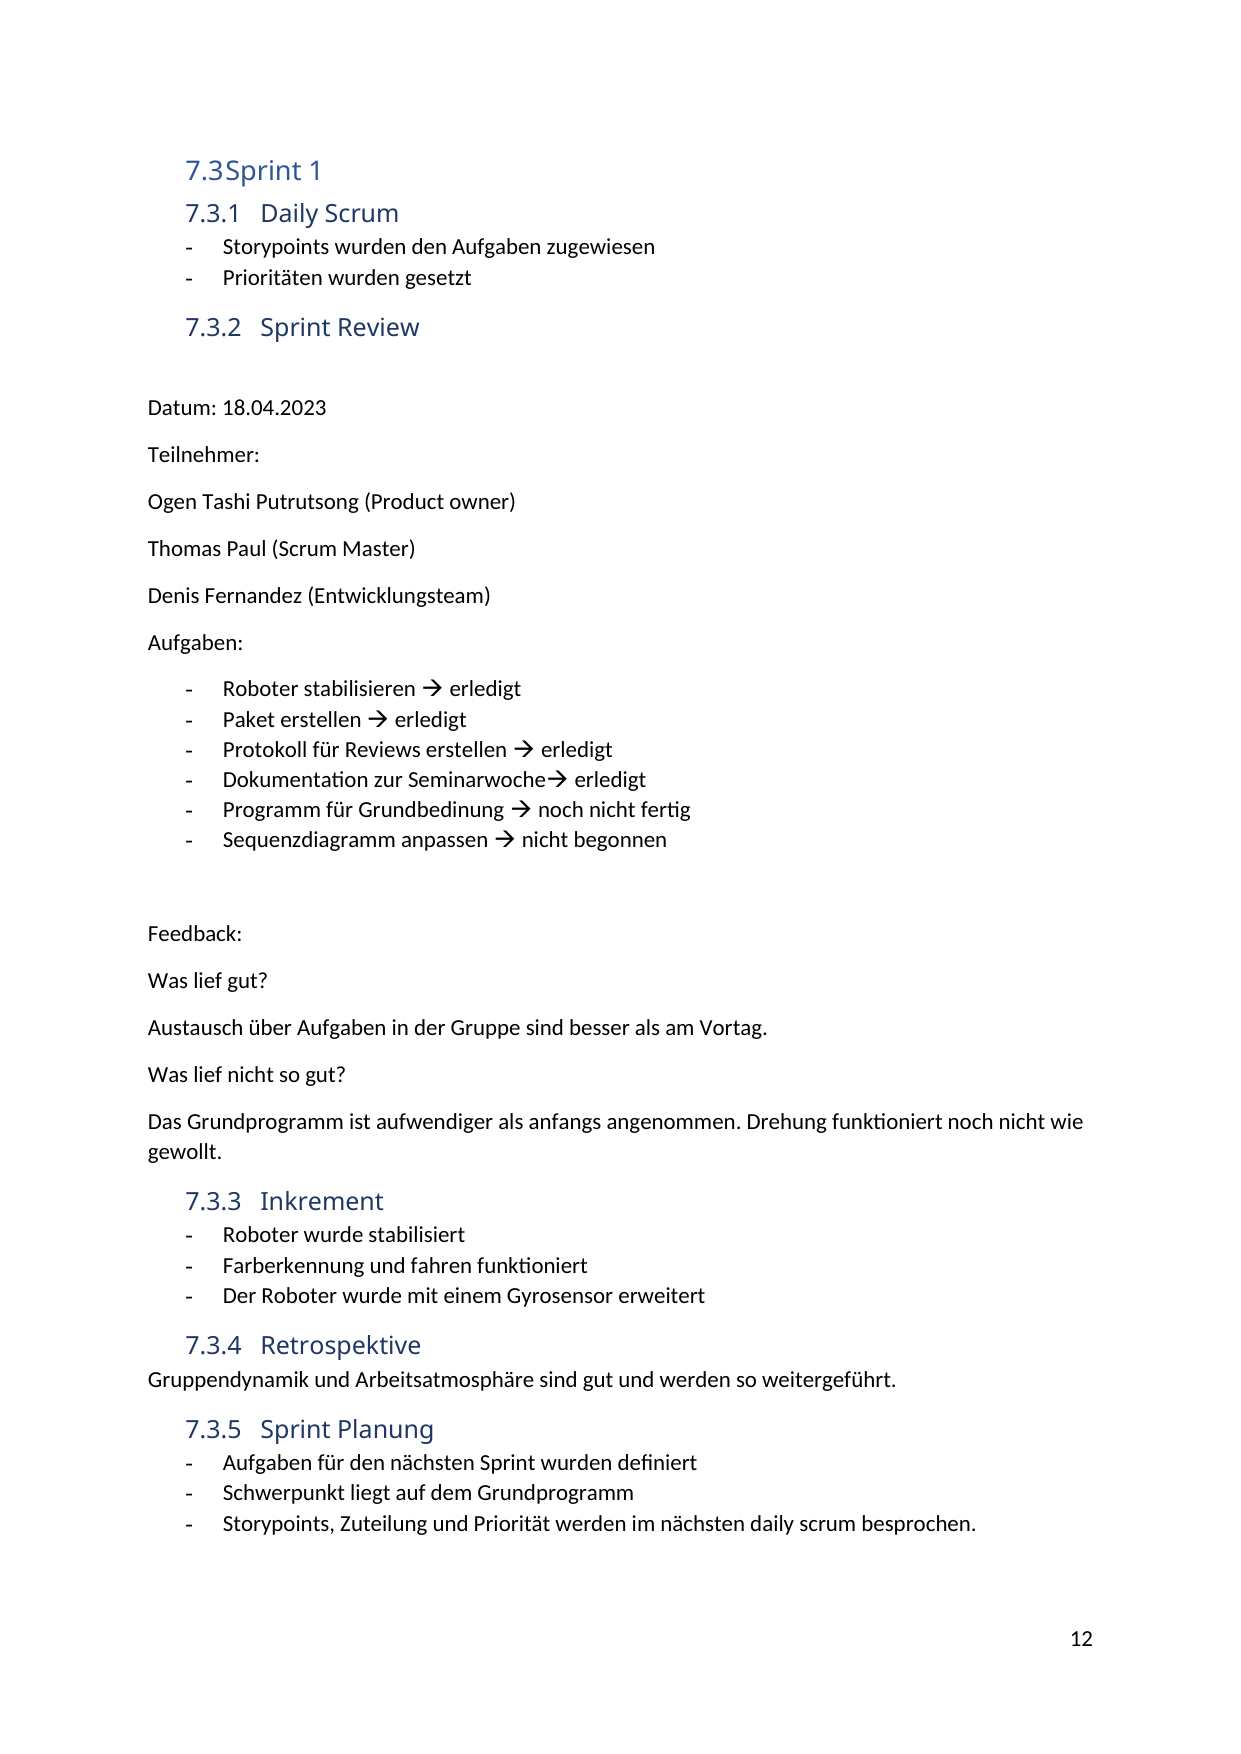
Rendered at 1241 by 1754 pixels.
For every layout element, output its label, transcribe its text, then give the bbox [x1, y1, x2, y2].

subtitle Sprint 1 [185, 152, 1093, 189]
text Teilnehmer: [148, 440, 1093, 468]
list Protokoll für Reviews erstellen erledigt [185, 735, 1093, 763]
list Roboter wurde stabilisiert [185, 1221, 1093, 1249]
text Denis Fernandez (Entwicklungsteam) [148, 581, 1093, 609]
list Dokumentation zur Seminarwoche erledigt [185, 765, 1093, 793]
list Der Roboter wurde mit einem Gyrosensor erweitert [185, 1281, 1093, 1309]
text Das Grundprogramm ist aufwendiger als anfangs angenommen. Drehung funktioniert noch nicht wie gewollt. [148, 1107, 1093, 1165]
list Paket erstellen erledigt [185, 705, 1093, 733]
text Feedback: [148, 919, 1093, 947]
text Was lief nicht so gut? [148, 1060, 1093, 1088]
subtitle Inkrement [185, 1184, 1093, 1218]
list Prioritäten wurden gesetzt [185, 263, 1093, 291]
text Datum: 18.04.2023 [148, 393, 1093, 421]
list Aufgaben für den nächsten Sprint wurden definiert [185, 1448, 1093, 1476]
list Farberkennung und fahren funktioniert [185, 1251, 1093, 1279]
list Storypoints wurden den Aufgaben zugewiesen [185, 232, 1093, 261]
text Thomas Paul (Scrum Master) [148, 534, 1093, 562]
list Schwerpunkt liegt auf dem Grundprogramm [185, 1478, 1093, 1507]
text Austausch über Aufgaben in der Gruppe sind besser als am Vortag. [148, 1013, 1093, 1041]
text Gruppendynamik und Arbeitsatmosphäre sind gut und werden so weitergeführt. [148, 1365, 1093, 1393]
subtitle Daily Scrum [185, 196, 1093, 230]
list Storypoints, Zuteilung und Priorität werden im nächsten daily scrum besprochen. [185, 1509, 1093, 1537]
list Roboter stabilisieren erledigt [185, 674, 1093, 702]
subtitle Sprint Planung [185, 1412, 1093, 1446]
list Programm für Grundbedinung noch nicht fertig [185, 795, 1093, 823]
text Was lief gut? [148, 966, 1093, 994]
text Ogen Tashi Putrutsong (Product owner) [148, 487, 1093, 515]
list Sequenzdiagramm anpassen nicht begonnen [185, 826, 1093, 853]
text Aufgaben: [148, 628, 1093, 656]
subtitle Sprint Review [185, 309, 1093, 344]
subtitle Retrospektive [185, 1328, 1093, 1362]
